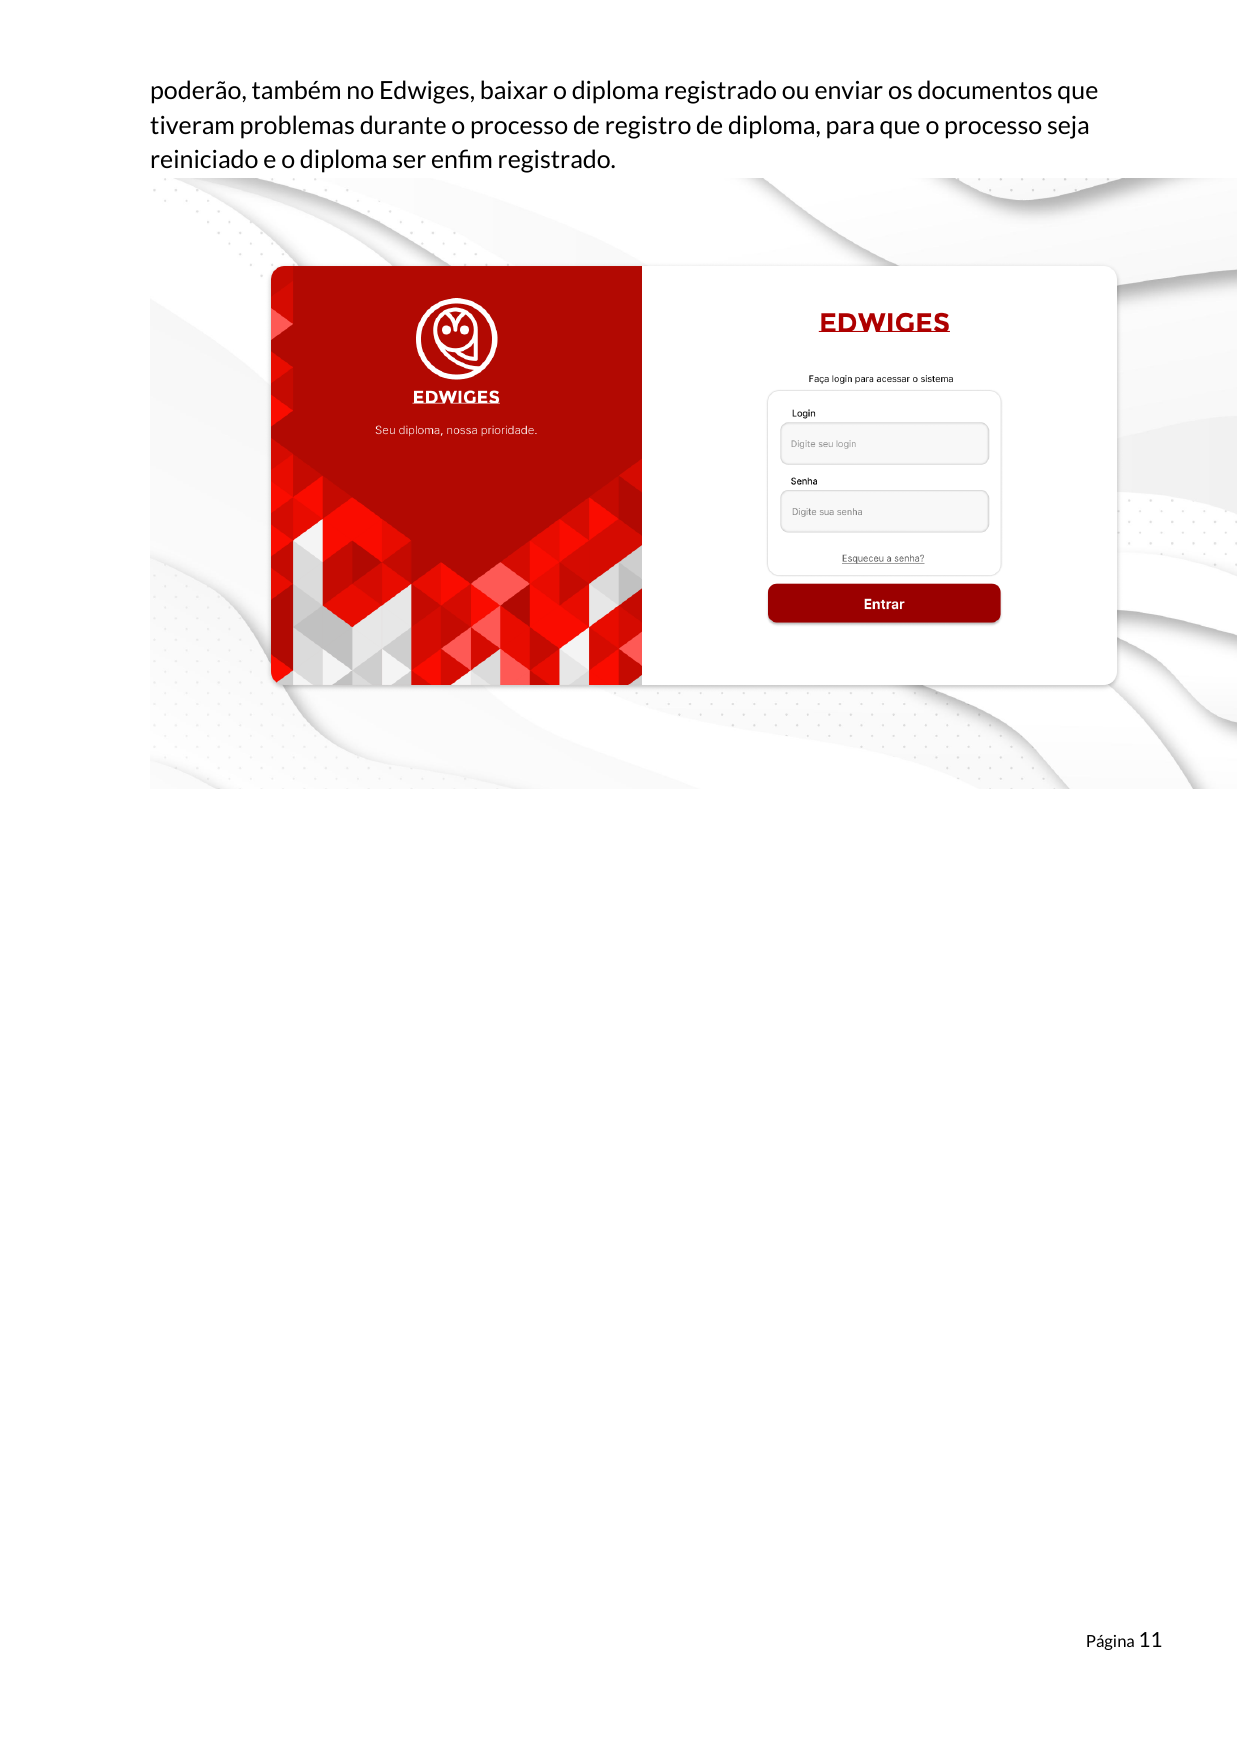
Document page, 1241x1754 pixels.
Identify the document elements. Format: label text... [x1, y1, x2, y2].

picture [150, 178, 1237, 789]
